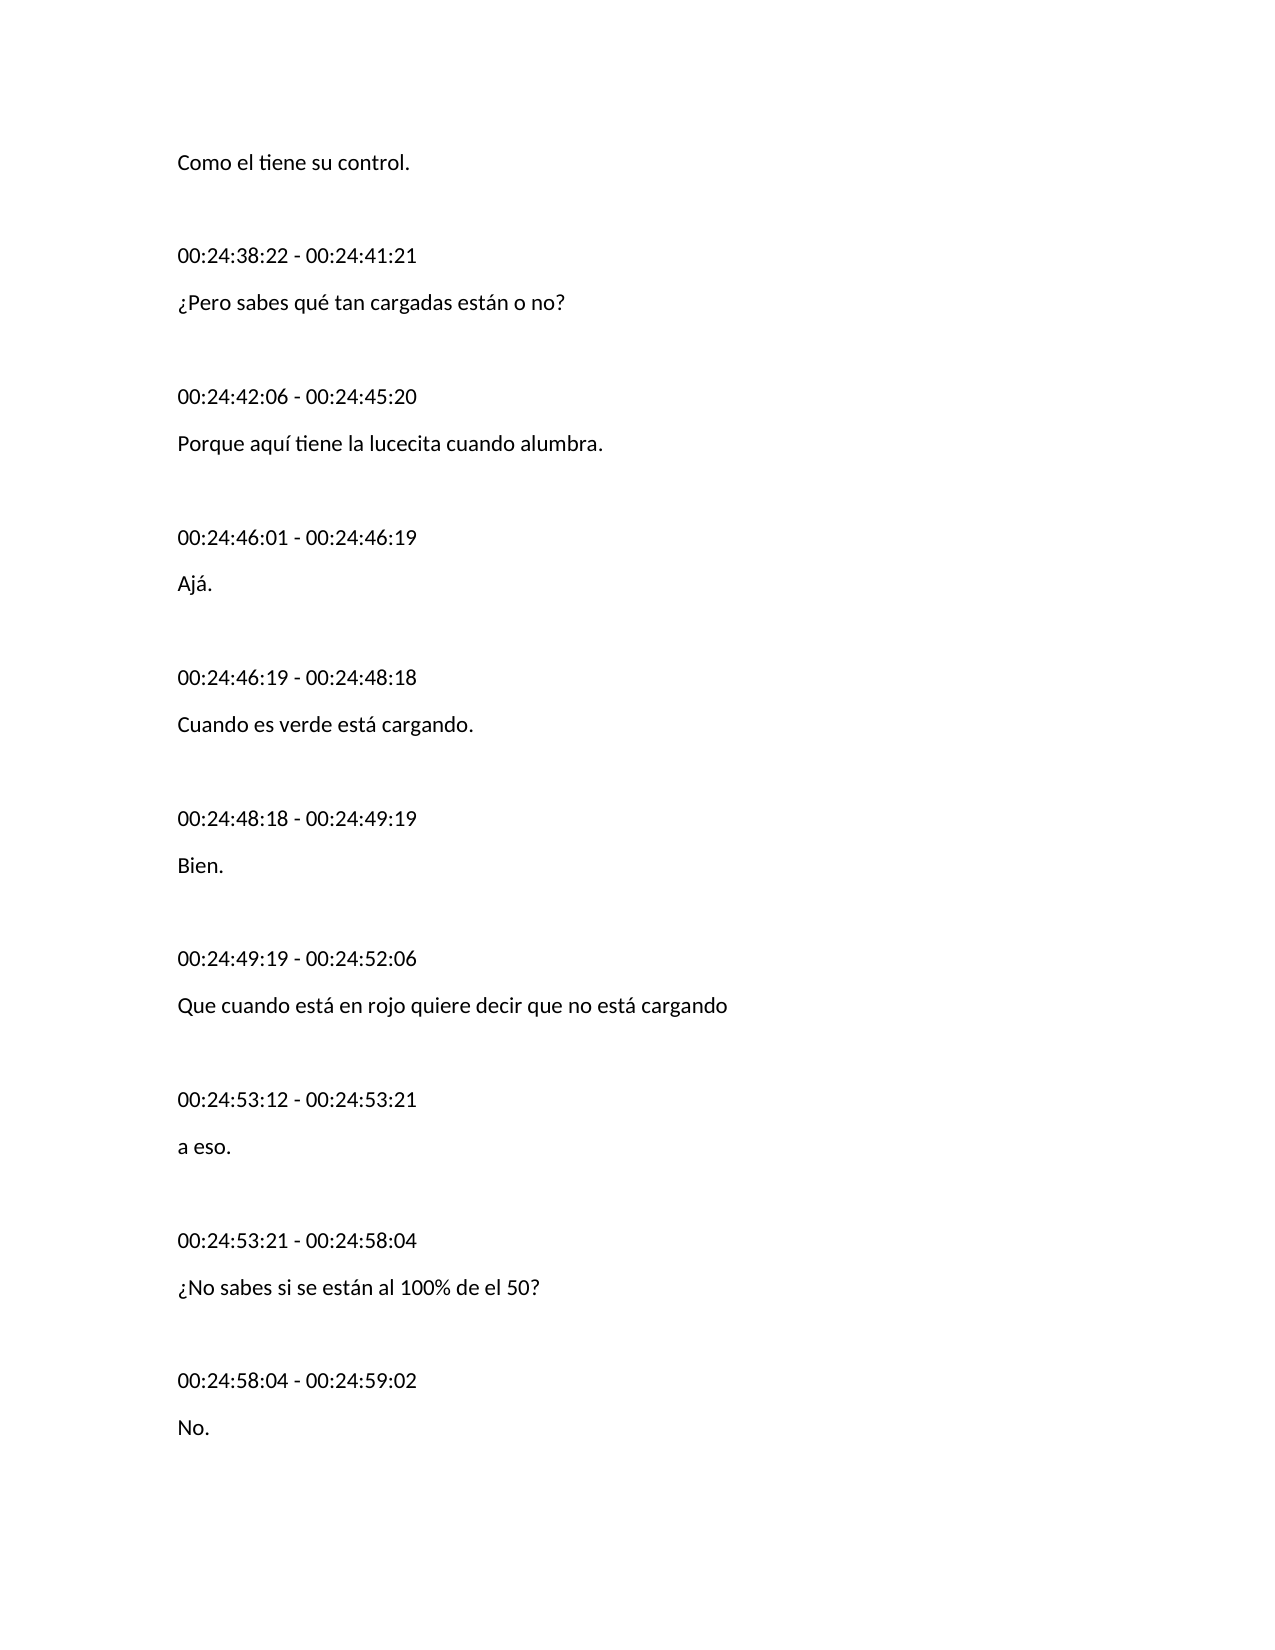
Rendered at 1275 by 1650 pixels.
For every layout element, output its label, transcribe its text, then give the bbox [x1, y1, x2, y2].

text No. [177, 1413, 1098, 1441]
text 00:24:53:12 - 00:24:53:21 [177, 1085, 1098, 1113]
text 00:24:42:06 - 00:24:45:20 [177, 382, 1098, 410]
text 00:24:48:18 - 00:24:49:19 [177, 804, 1098, 832]
text 00:24:58:04 - 00:24:59:02 [177, 1366, 1098, 1394]
text 00:24:53:21 - 00:24:58:04 [177, 1226, 1098, 1254]
text 00:24:49:19 - 00:24:52:06 [177, 944, 1098, 972]
text Cuando es verde está cargando. [177, 710, 1098, 738]
text ¿Pero sabes qué tan cargadas están o no? [177, 288, 1098, 316]
text a eso. [177, 1132, 1098, 1160]
text Como el tiene su control. [177, 148, 1098, 176]
text Que cuando está en rojo quiere decir que no está cargando [177, 991, 1098, 1019]
text 00:24:38:22 - 00:24:41:21 [177, 241, 1098, 269]
text Bien. [177, 851, 1098, 879]
text Porque aquí tiene la lucecita cuando alumbra. [177, 429, 1098, 457]
text 00:24:46:01 - 00:24:46:19 [177, 523, 1098, 551]
text ¿No sabes si se están al 100% de el 50? [177, 1273, 1098, 1301]
text Ajá. [177, 569, 1098, 597]
text 00:24:46:19 - 00:24:48:18 [177, 663, 1098, 691]
